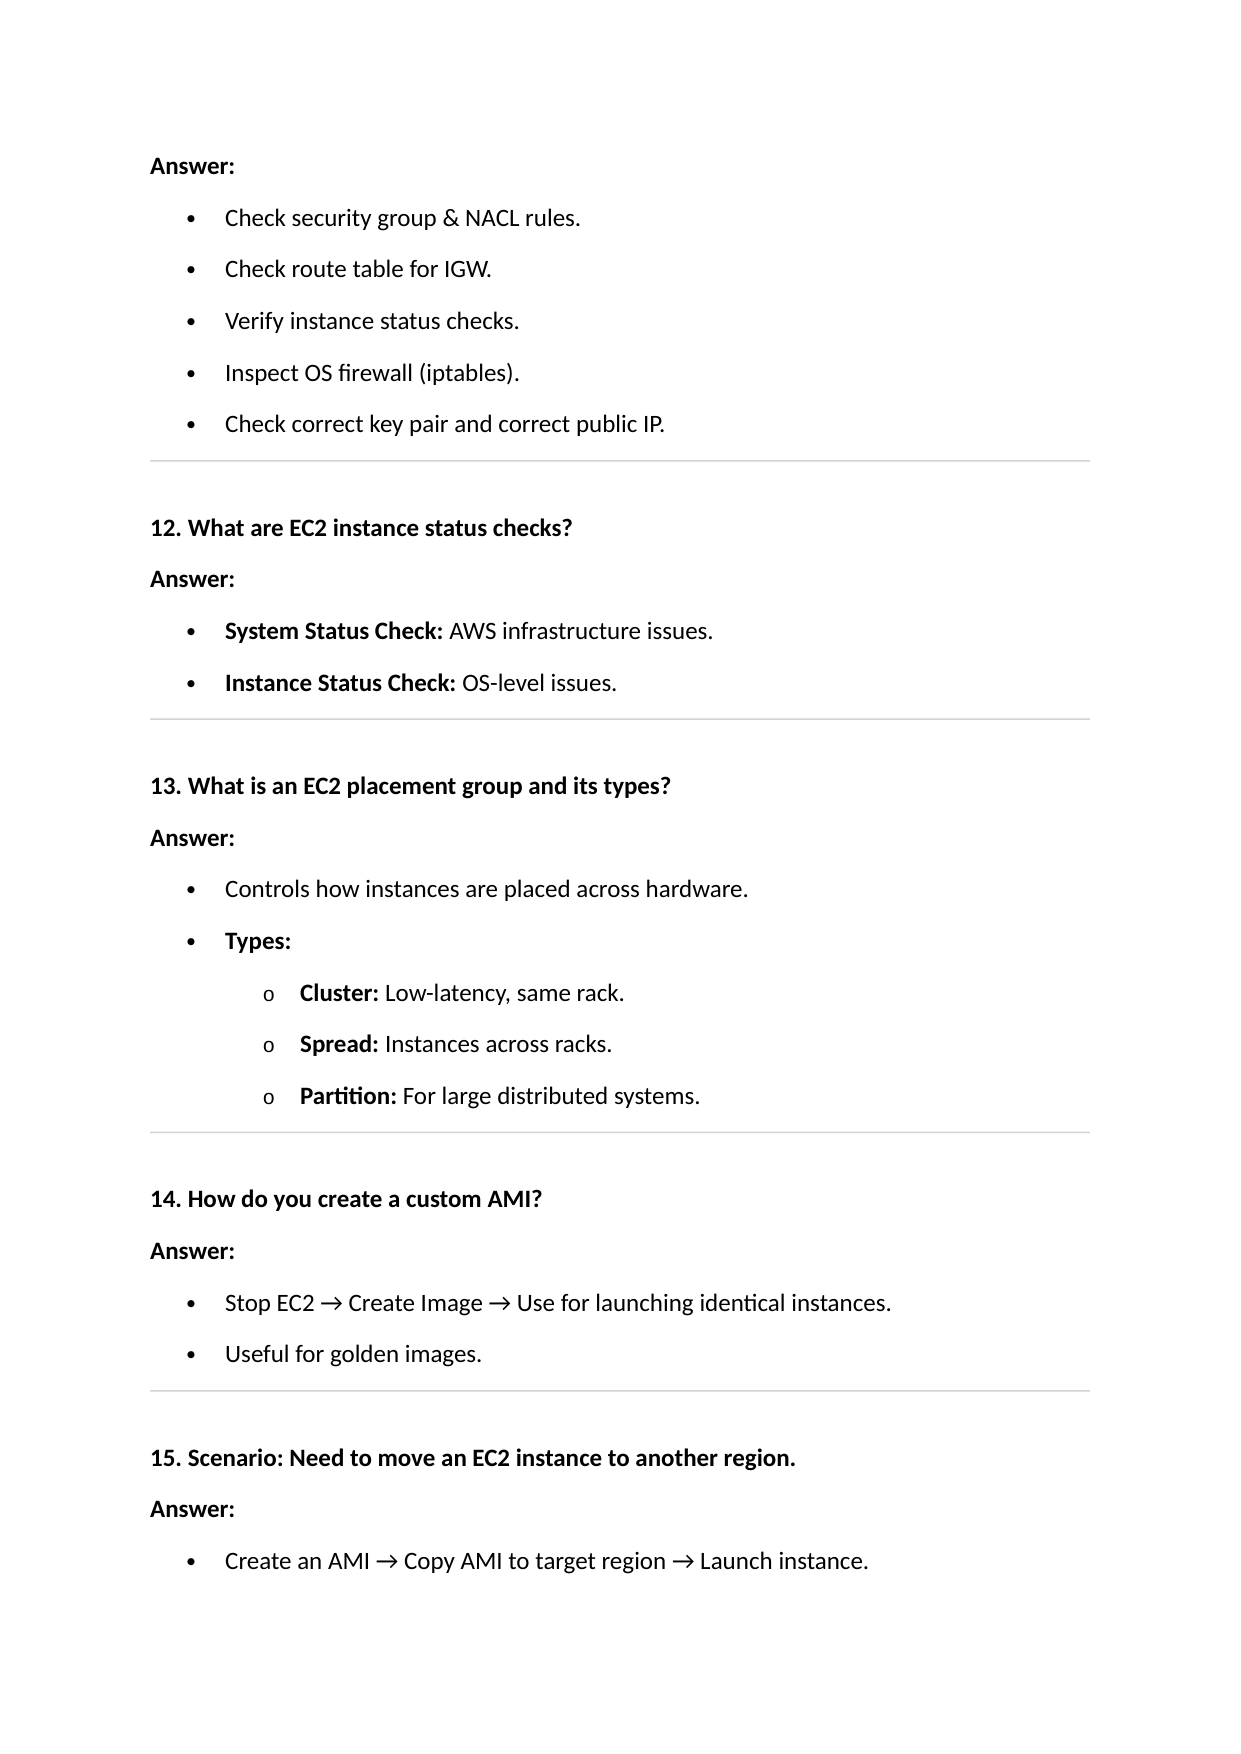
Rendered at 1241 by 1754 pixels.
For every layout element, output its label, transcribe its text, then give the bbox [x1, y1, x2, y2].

list Instance Status Check: OS-level issues. [187, 667, 1090, 697]
list Verify instance status checks. [187, 305, 1090, 336]
list Cluster: Low-latency, same rack. [262, 977, 1090, 1007]
text 15. Scenario: Need to move an EC2 instance to another region. [150, 1442, 1090, 1472]
list Inspect OS firewall (iptables). [187, 357, 1090, 387]
list Check route table for IGW. [187, 253, 1090, 284]
list System Status Check: AWS infrastructure issues. [187, 615, 1090, 646]
list Useful for golden images. [187, 1338, 1090, 1369]
text Answer: [150, 822, 1090, 852]
text Answer: [150, 1493, 1090, 1524]
text 14. How do you create a custom AMI? [150, 1183, 1090, 1214]
text Answer: [150, 1235, 1090, 1266]
list Check correct key pair and correct public IP. [187, 408, 1090, 439]
list Stop EC2 → Create Image → Use for launching identical instances. [187, 1287, 1090, 1317]
list Spread: Instances across racks. [262, 1028, 1090, 1059]
list Check security group & NACL rules. [187, 202, 1090, 232]
list Create an AMI → Copy AMI to target region → Launch instance. [187, 1545, 1090, 1576]
list Partition: For large distributed systems. [262, 1080, 1090, 1111]
list Types: [187, 925, 1090, 956]
text 12. What are EC2 instance status checks? [150, 512, 1090, 542]
text Answer: [150, 150, 1090, 181]
text Answer: [150, 563, 1090, 594]
list Controls how instances are placed across hardware. [187, 873, 1090, 904]
text 13. What is an EC2 placement group and its types? [150, 770, 1090, 801]
